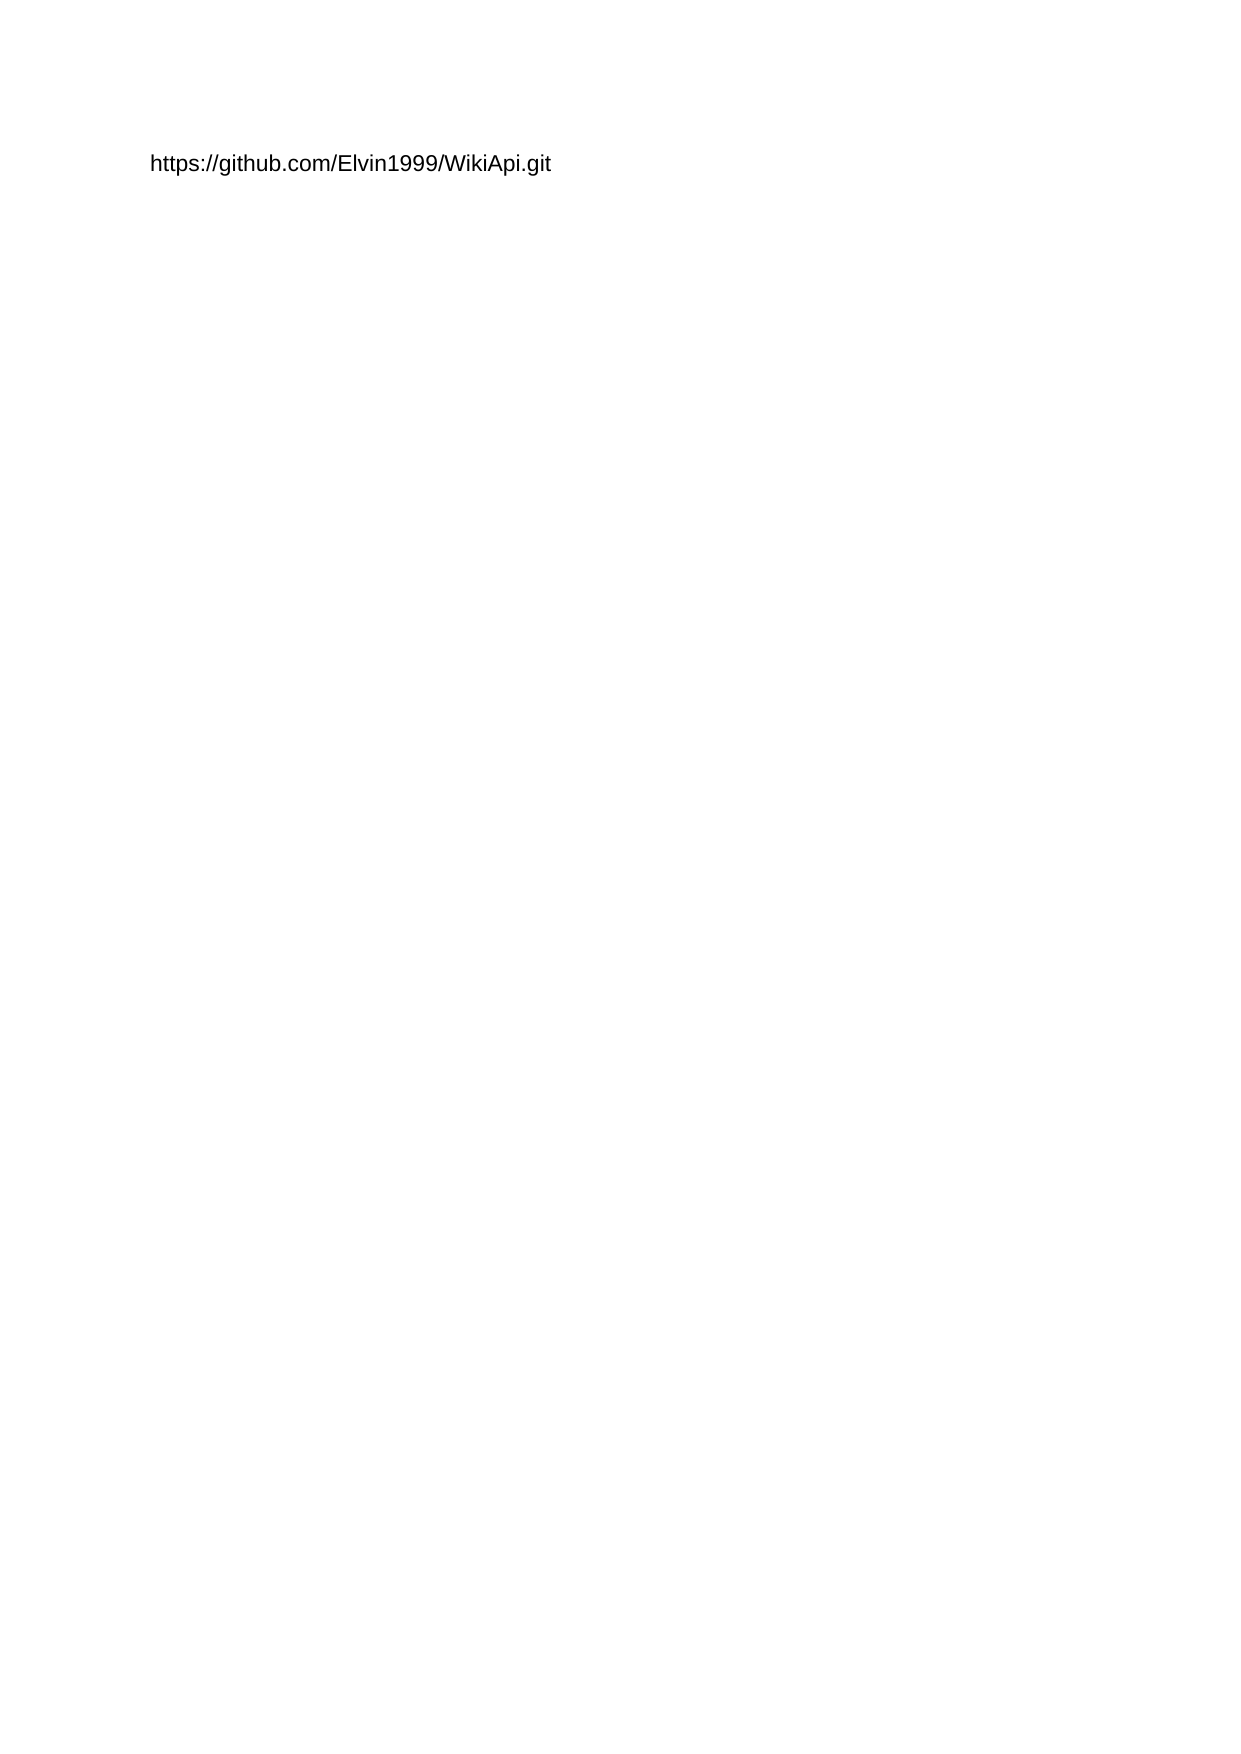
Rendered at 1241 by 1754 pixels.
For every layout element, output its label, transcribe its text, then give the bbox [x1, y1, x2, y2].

text https://github.com/Elvin1999/WikiApi.git [150, 150, 1090, 176]
